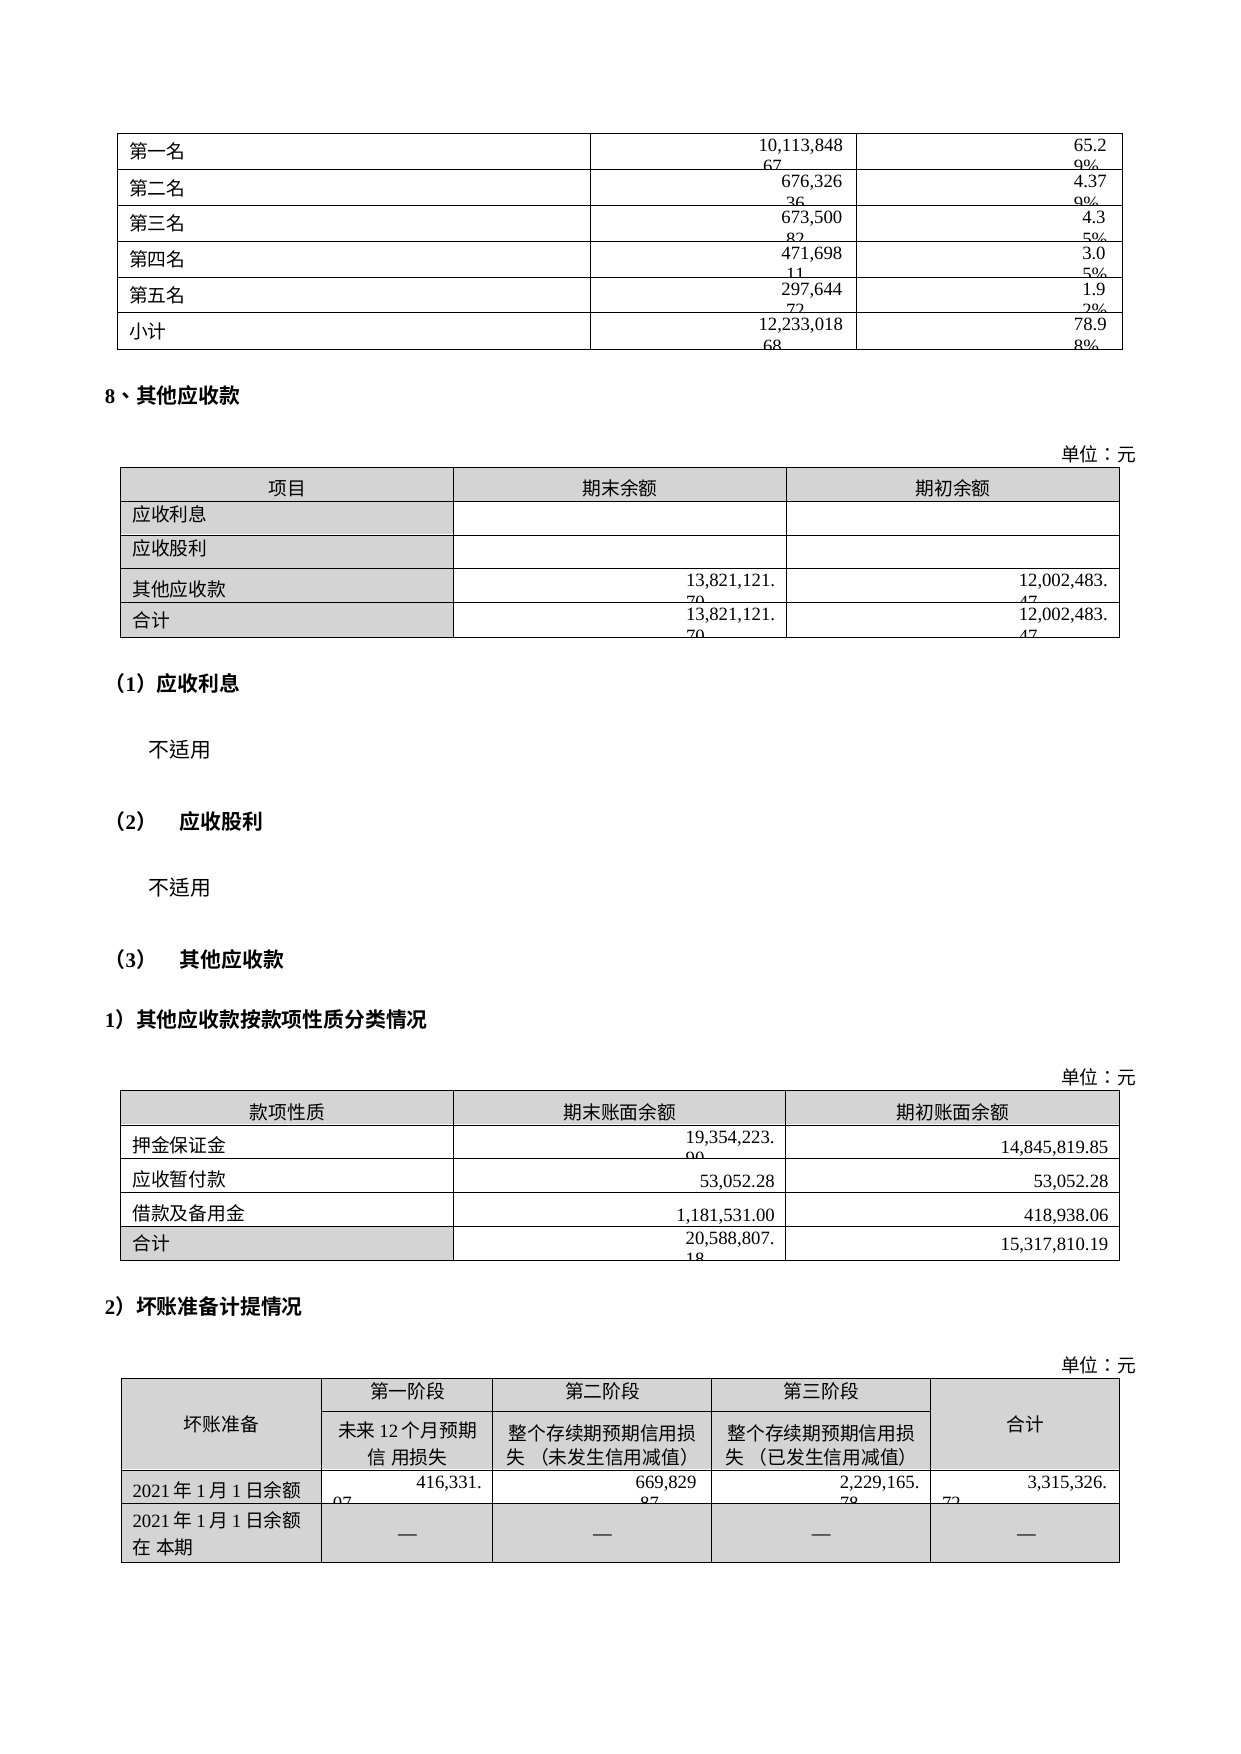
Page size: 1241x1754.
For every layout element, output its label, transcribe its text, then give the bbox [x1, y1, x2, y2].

subtitle （3） 其他应收款 [104, 945, 1136, 973]
subtitle （2） 应收股利 [104, 807, 1136, 835]
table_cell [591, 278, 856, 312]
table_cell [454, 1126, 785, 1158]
text 单位：元 [104, 1064, 1136, 1090]
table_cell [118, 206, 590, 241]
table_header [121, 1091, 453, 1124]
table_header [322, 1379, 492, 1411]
subtitle 1）其他应收款按款项性质分类情况 [104, 1005, 1136, 1033]
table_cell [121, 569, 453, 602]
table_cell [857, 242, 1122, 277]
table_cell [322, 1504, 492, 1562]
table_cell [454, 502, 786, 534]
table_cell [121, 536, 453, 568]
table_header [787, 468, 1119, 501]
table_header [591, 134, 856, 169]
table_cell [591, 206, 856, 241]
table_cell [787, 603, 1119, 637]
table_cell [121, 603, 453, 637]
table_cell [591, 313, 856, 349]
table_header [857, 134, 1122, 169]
text 单位：元 [104, 1352, 1136, 1377]
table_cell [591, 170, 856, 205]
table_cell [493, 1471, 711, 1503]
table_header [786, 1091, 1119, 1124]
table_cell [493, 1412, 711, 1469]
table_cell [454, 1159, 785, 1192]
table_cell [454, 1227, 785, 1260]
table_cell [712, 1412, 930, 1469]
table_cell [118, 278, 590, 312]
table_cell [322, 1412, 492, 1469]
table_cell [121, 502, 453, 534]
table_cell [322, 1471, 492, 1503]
subtitle （1）应收利息 [104, 669, 1136, 697]
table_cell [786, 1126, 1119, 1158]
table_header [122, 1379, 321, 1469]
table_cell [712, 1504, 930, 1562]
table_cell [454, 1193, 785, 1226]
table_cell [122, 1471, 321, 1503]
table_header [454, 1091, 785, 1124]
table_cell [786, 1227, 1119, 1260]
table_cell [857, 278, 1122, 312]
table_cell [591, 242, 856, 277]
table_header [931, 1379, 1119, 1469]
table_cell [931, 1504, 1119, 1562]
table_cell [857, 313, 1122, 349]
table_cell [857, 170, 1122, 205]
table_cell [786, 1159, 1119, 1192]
text 不适用 [104, 873, 1136, 901]
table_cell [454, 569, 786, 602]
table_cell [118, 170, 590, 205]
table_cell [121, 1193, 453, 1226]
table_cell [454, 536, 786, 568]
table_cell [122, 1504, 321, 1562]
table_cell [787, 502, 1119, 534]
subtitle 2）坏账准备计提情况 [104, 1292, 1136, 1321]
subtitle 8、其他应收款 [104, 381, 1136, 410]
text 单位：元 [104, 441, 1136, 467]
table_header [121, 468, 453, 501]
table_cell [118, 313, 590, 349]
text 不适用 [104, 735, 1136, 763]
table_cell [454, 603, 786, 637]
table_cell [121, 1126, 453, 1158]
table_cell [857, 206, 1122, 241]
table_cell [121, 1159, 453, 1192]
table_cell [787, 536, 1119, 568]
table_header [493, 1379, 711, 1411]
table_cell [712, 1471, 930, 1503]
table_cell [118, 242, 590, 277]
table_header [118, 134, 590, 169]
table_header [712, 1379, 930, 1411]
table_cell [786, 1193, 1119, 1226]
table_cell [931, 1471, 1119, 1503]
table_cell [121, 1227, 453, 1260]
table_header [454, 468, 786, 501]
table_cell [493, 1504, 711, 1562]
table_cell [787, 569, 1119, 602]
